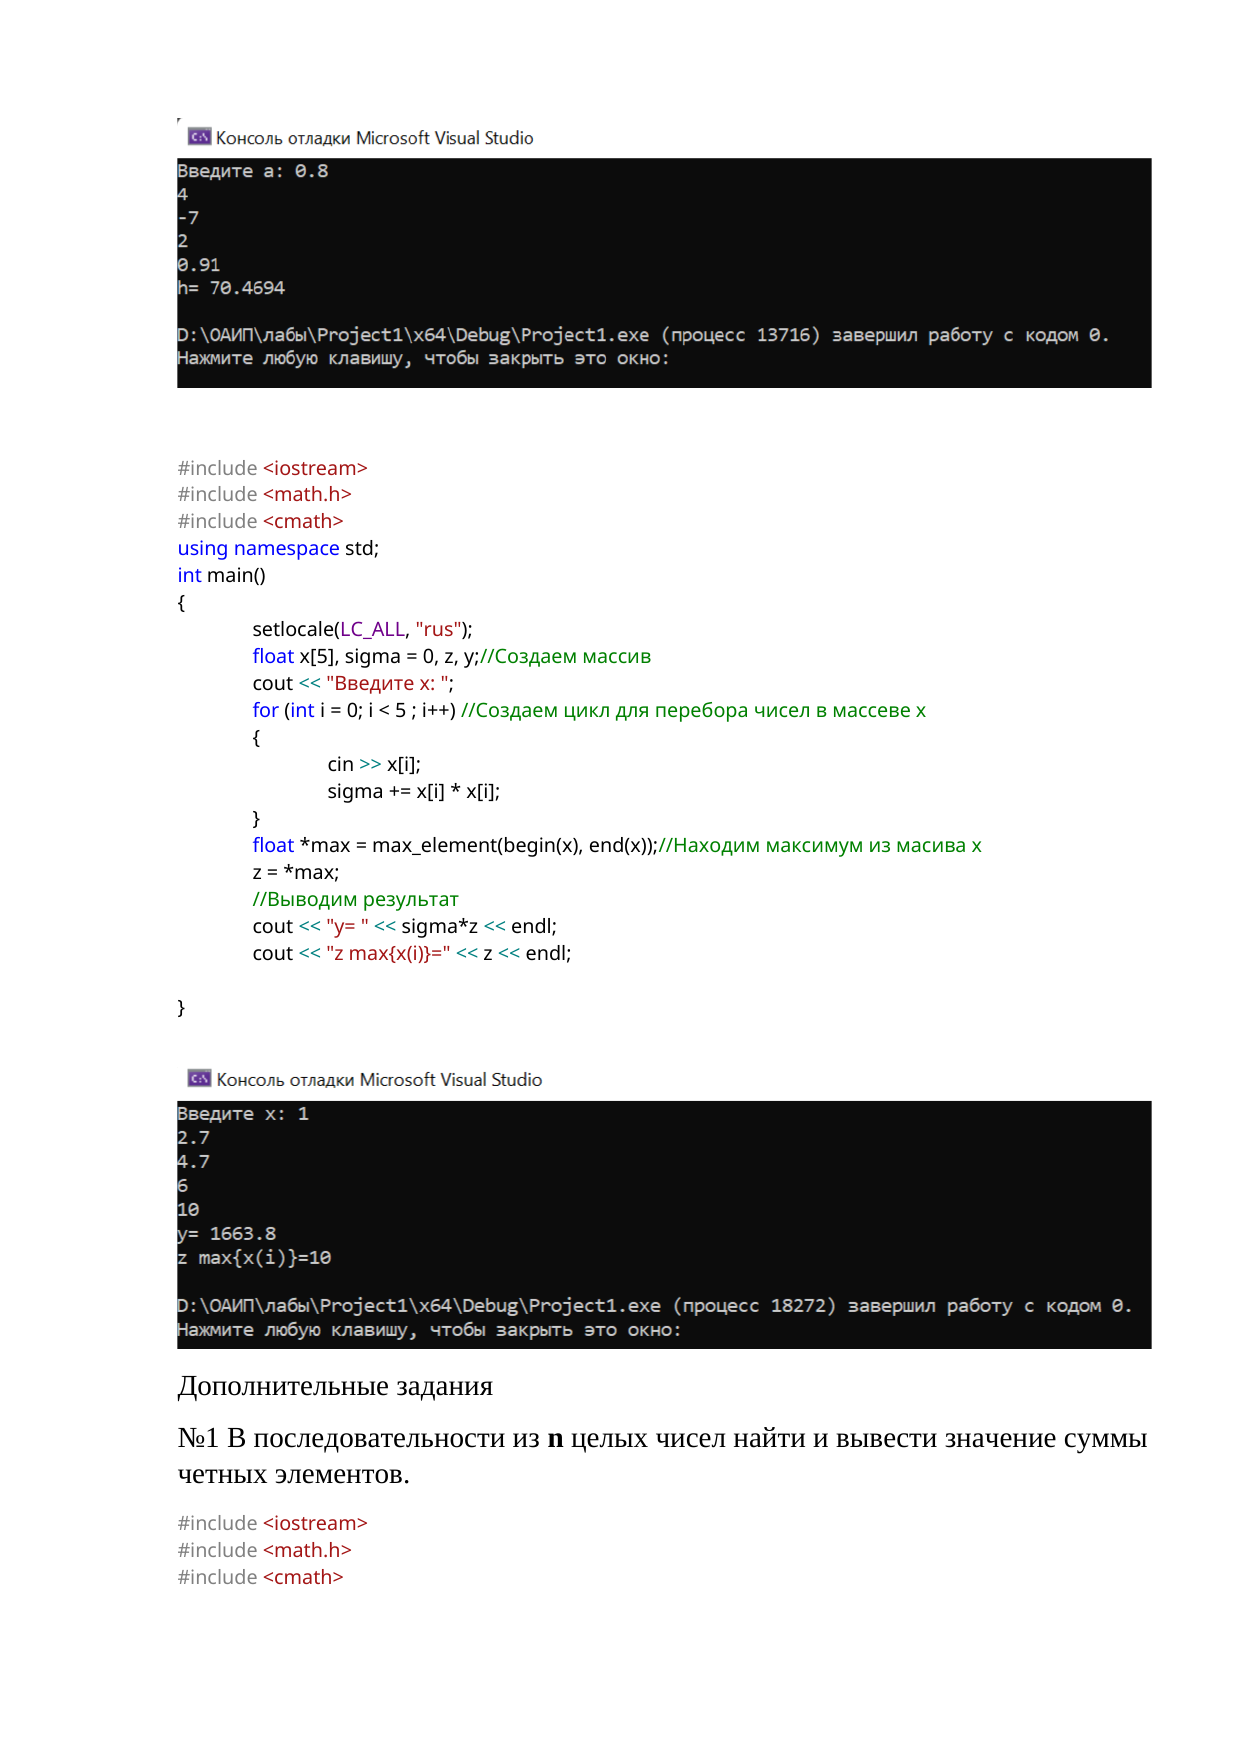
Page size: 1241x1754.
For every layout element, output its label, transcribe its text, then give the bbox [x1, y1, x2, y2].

text cout << "y= " << sigma*z << endl; [177, 912, 1152, 939]
text } [177, 993, 1152, 1020]
text cout << "z max{x(i)}=" << z << endl; [177, 939, 1152, 966]
text { [177, 723, 1152, 751]
text float x[5], sigma = 0, z, y;//Создаем массив [177, 643, 1152, 669]
text Дополнительные задания [177, 1368, 1152, 1401]
text #include <math.h> [177, 481, 1152, 508]
text for (int i = 0; i < 5 ; i++) //Создаем цикл для перебора чисел в массеве x [177, 697, 1152, 723]
text using namespace std; [177, 535, 1152, 562]
text int main() [177, 562, 1152, 589]
text cin >> x[i]; [177, 751, 1152, 777]
text sigma += x[i] * x[i]; [177, 777, 1152, 804]
picture [177, 118, 1152, 388]
text #include <cmath> [177, 1563, 1152, 1590]
text z = *max; [177, 858, 1152, 885]
text float *max = max_element(begin(x), end(x));//Находим максимум из масива x [177, 831, 1152, 858]
text #include <iostream> [177, 454, 1152, 481]
text #include <math.h> [177, 1536, 1152, 1563]
text setlocale(LC_ALL, "rus"); [177, 616, 1152, 643]
text } [177, 804, 1152, 831]
text cout << "Введите x: "; [177, 669, 1152, 697]
text //Выводим результат [177, 885, 1152, 912]
text #include <cmath> [177, 508, 1152, 535]
picture [177, 1067, 1152, 1349]
text #include <iostream> [177, 1509, 1152, 1536]
text { [177, 589, 1152, 616]
text №1 В последовательности из n целых чисел найти и вывести значение суммы четных элементов. [177, 1420, 1152, 1490]
